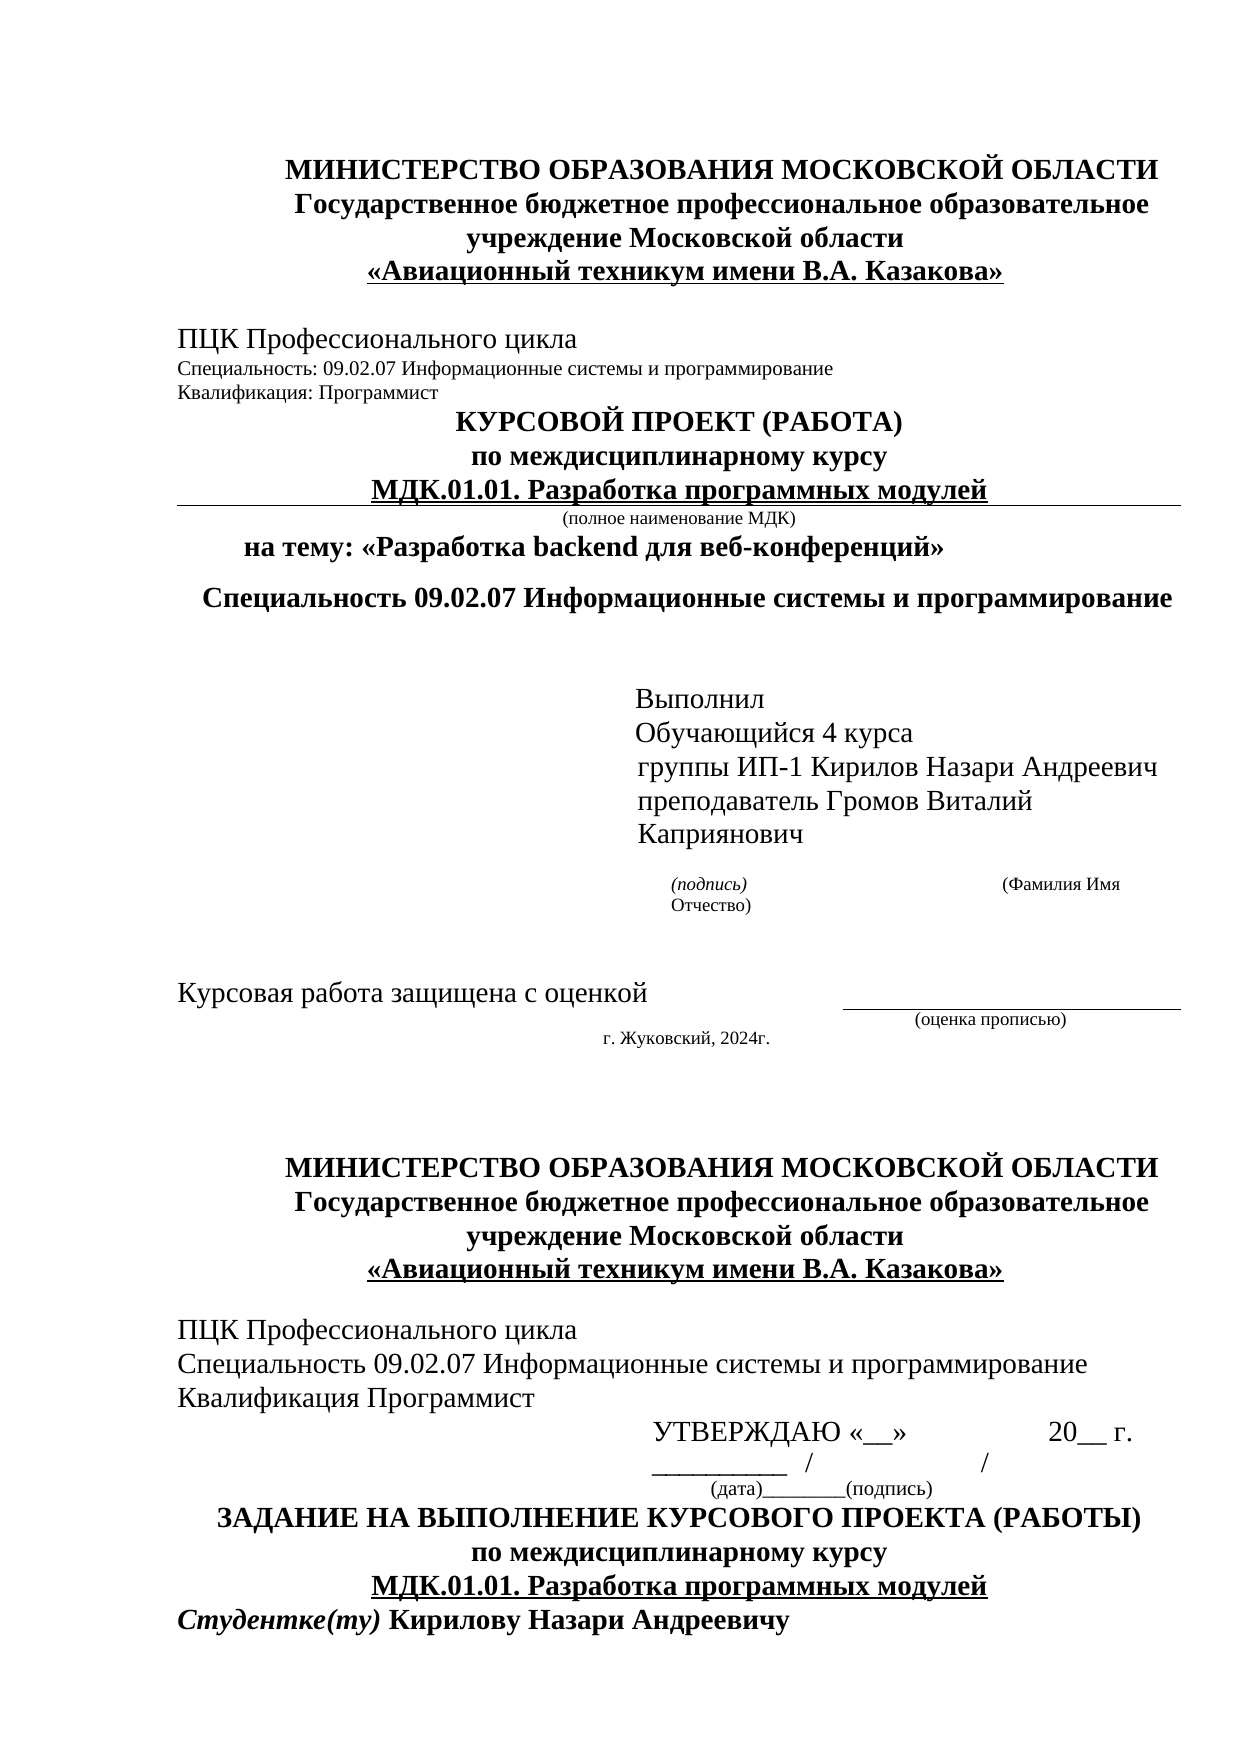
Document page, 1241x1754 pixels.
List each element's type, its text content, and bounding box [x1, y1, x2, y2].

text по междисциплинарному курсу МДК.01.01. Разработка программных модулей [177, 438, 1181, 505]
text МИНИСТЕРСТВО ОБРАЗОВАНИЯ МОСКОВСКОЙ ОБЛАСТИ [195, 152, 1175, 186]
text Специальность 09.02.07 Информационные системы и программирование [177, 1346, 1181, 1380]
text Специальность 09.02.07 Информационные системы и программирование [177, 585, 1181, 613]
text Квалификация Программист [177, 1380, 1181, 1414]
text (подпись) (Фамилия Имя Отчество) [671, 872, 1181, 916]
text Квалификация: Программист [177, 380, 1181, 404]
text группы ИП-1 Кирилов Назари Андреевич [637, 749, 1181, 783]
text г. Жуковский, 2024г. [192, 1029, 1181, 1048]
text УТВЕРЖДАЮ «__» 20__ г. [652, 1414, 1181, 1448]
text (дата) (подпись) [710, 1478, 1181, 1500]
text / / [652, 1448, 1181, 1478]
text Курсовая работа защищена с оценкой [177, 979, 1181, 1009]
text Выполнил Обучающийся 4 курса [635, 682, 1181, 749]
text ЗАДАНИЕ НА ВЫПОЛНЕНИЕ КУРСОВОГО ПРОЕКТА (РАБОТЫ) по междисциплинарному курсу [177, 1501, 1181, 1568]
text Специальность: 09.02.07 Информационные системы и программирование [177, 355, 1181, 379]
text Государственное бюджетное профессиональное образовательное учреждение Московской области «Авиационный техникум имени В.А. Казакова» [195, 186, 1175, 287]
text МДК.01.01. Разработка программных модулей [177, 1568, 1181, 1602]
text (полное наименование МДК) [177, 507, 1181, 528]
text КУРСОВОЙ ПРОЕКТ (РАБОТА) [177, 404, 1181, 438]
text на тему: «Разработка backend для веб-конференций» [177, 529, 1181, 562]
text преподаватель Громов Виталий Каприянович [637, 783, 1181, 850]
text ПЦК Профессионального цикла [177, 321, 1181, 355]
text (оценка прописью) [842, 1010, 1181, 1029]
text Студентке(ту) Кирилову Назари Андреевичу [177, 1602, 1181, 1636]
text ПЦК Профессионального цикла [177, 1312, 1181, 1346]
text МИНИСТЕРСТВО ОБРАЗОВАНИЯ МОСКОВСКОЙ ОБЛАСТИ [195, 1150, 1175, 1184]
text Государственное бюджетное профессиональное образовательное учреждение Московской области «Авиационный техникум имени В.А. Казакова» [195, 1184, 1175, 1285]
